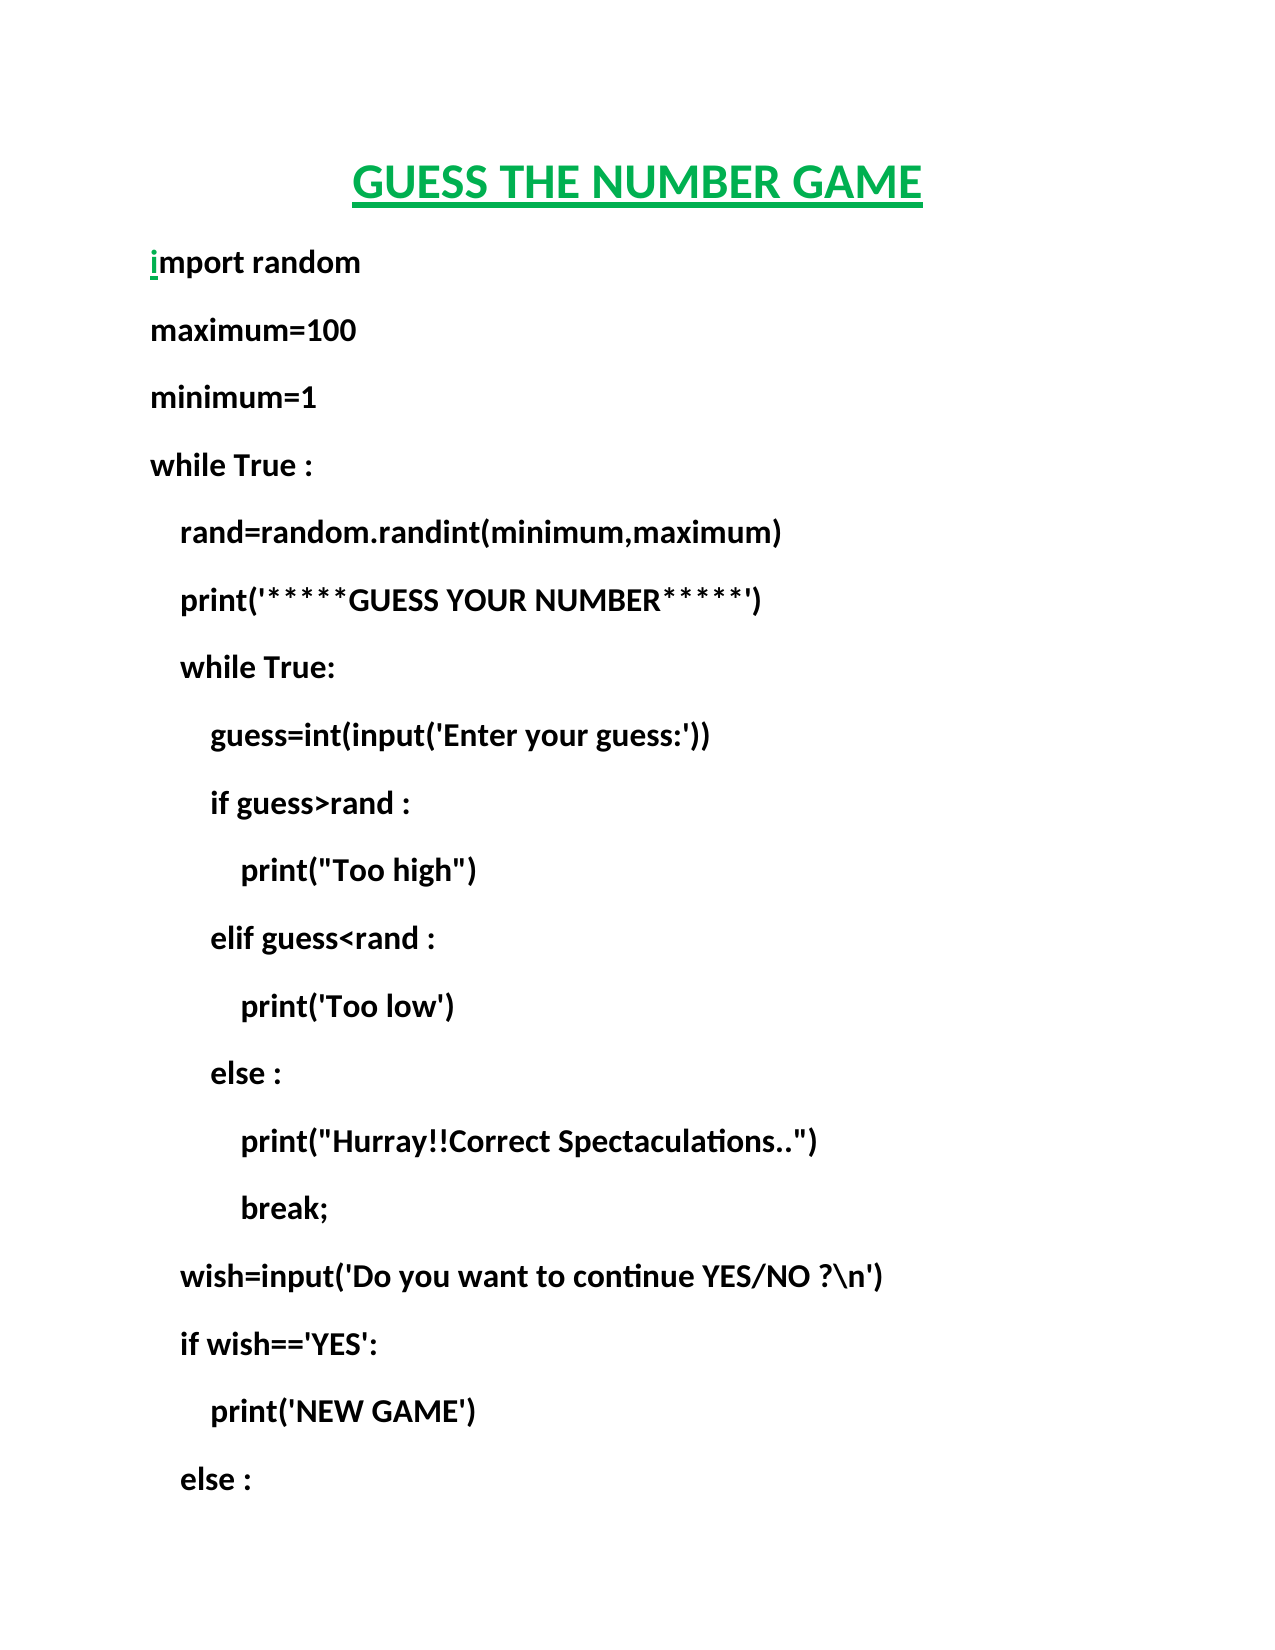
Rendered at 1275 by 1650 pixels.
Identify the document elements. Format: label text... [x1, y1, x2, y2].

text GUESS THE NUMBER GAME [150, 150, 1125, 211]
text while True: [150, 647, 1125, 687]
text if wish=='YES': [150, 1323, 1125, 1363]
text else : [150, 1458, 1125, 1498]
text print('NEW GAME') [150, 1390, 1125, 1431]
text import random [150, 241, 1125, 282]
text wish=input('Do you want to continue YES/NO ?\n') [150, 1255, 1125, 1296]
text if guess>rand : [150, 782, 1125, 822]
text print("Hurray!!Correct Spectaculations..") [150, 1120, 1125, 1161]
text else : [150, 1052, 1125, 1093]
text guess=int(input('Enter your guess:')) [150, 714, 1125, 755]
text print("Too high") [150, 849, 1125, 890]
text elif guess<rand : [150, 917, 1125, 958]
text minimum=1 [150, 376, 1125, 417]
text maximum=100 [150, 308, 1125, 349]
text while True : [150, 444, 1125, 484]
text rand=random.randint(minimum,maximum) [150, 511, 1125, 552]
text print('*****GUESS YOUR NUMBER*****') [150, 579, 1125, 620]
text break; [150, 1187, 1125, 1228]
text print('Too low') [150, 984, 1125, 1025]
